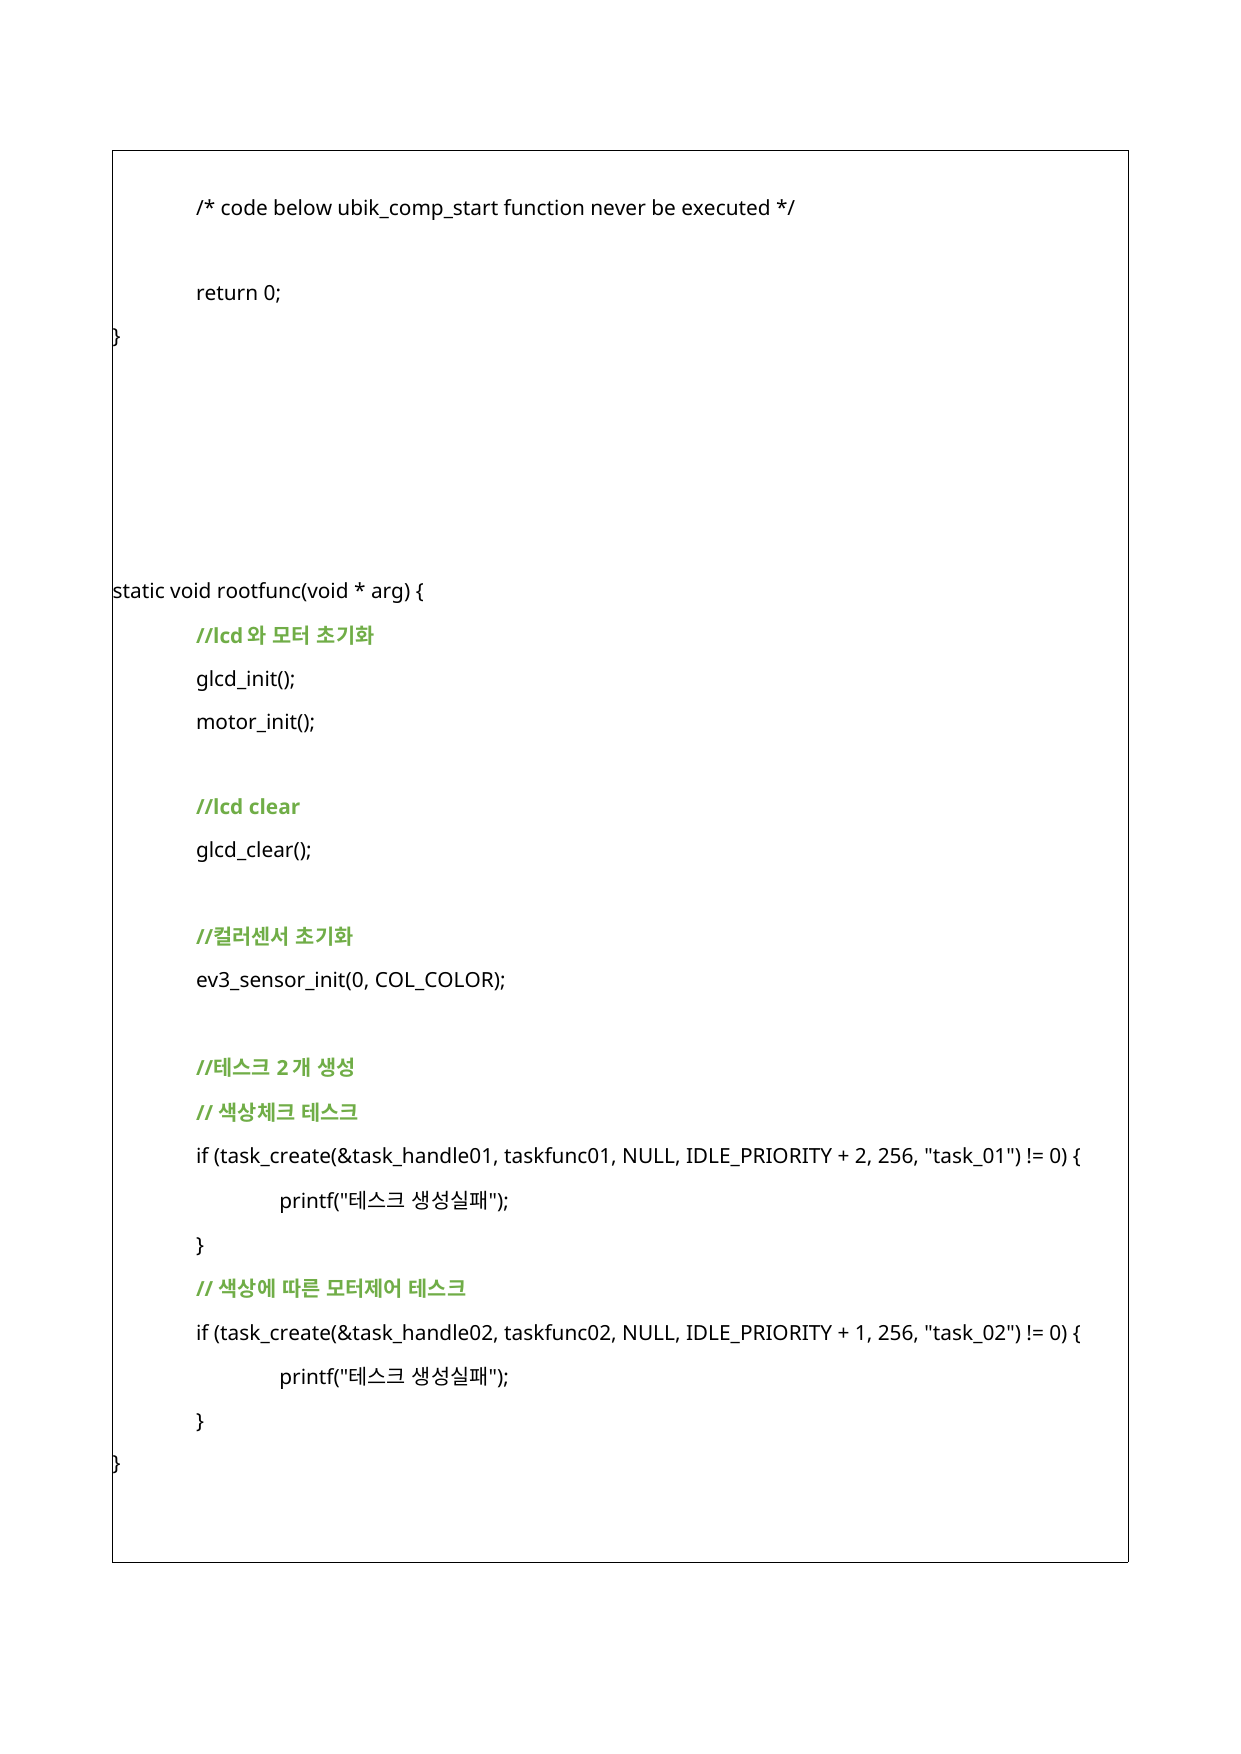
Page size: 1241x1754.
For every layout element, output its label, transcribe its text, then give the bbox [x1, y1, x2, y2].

text if (task_create(&task_handle02, taskfunc02, NULL, IDLE_PRIORITY + 1, 256, "task_02") != 0) { [113, 1317, 1128, 1346]
text // 색상체크 테스크 [113, 1096, 1128, 1127]
text glcd_init(); [113, 664, 1128, 693]
text } [113, 320, 1128, 349]
text static void rootfunc(void * arg) { [113, 576, 1128, 605]
text printf("테스크 생성실패"); [113, 1184, 1128, 1214]
text //lcd clear [113, 792, 1128, 821]
text } [113, 1229, 1128, 1258]
text motor_init(); [113, 707, 1128, 736]
text } [113, 1448, 1128, 1477]
text return 0; [113, 278, 1128, 307]
text glcd_clear(); [113, 834, 1128, 863]
text //컬러센서 초기화 [113, 920, 1128, 951]
text printf("테스크 생성실패"); [113, 1360, 1128, 1391]
text // 색상에 따른 모터제어 테스크 [113, 1272, 1128, 1303]
text if (task_create(&task_handle01, taskfunc01, NULL, IDLE_PRIORITY + 2, 256, "task_01") != 0) { [113, 1141, 1128, 1170]
text /* code below ubik_comp_start function never be executed */ [113, 193, 1128, 222]
text } [113, 1405, 1128, 1434]
text //lcd와 모터 초기화 [113, 619, 1128, 649]
text ev3_sensor_init(0, COL_COLOR); [113, 965, 1128, 994]
text //테스크 2개 생성 [113, 1050, 1128, 1081]
